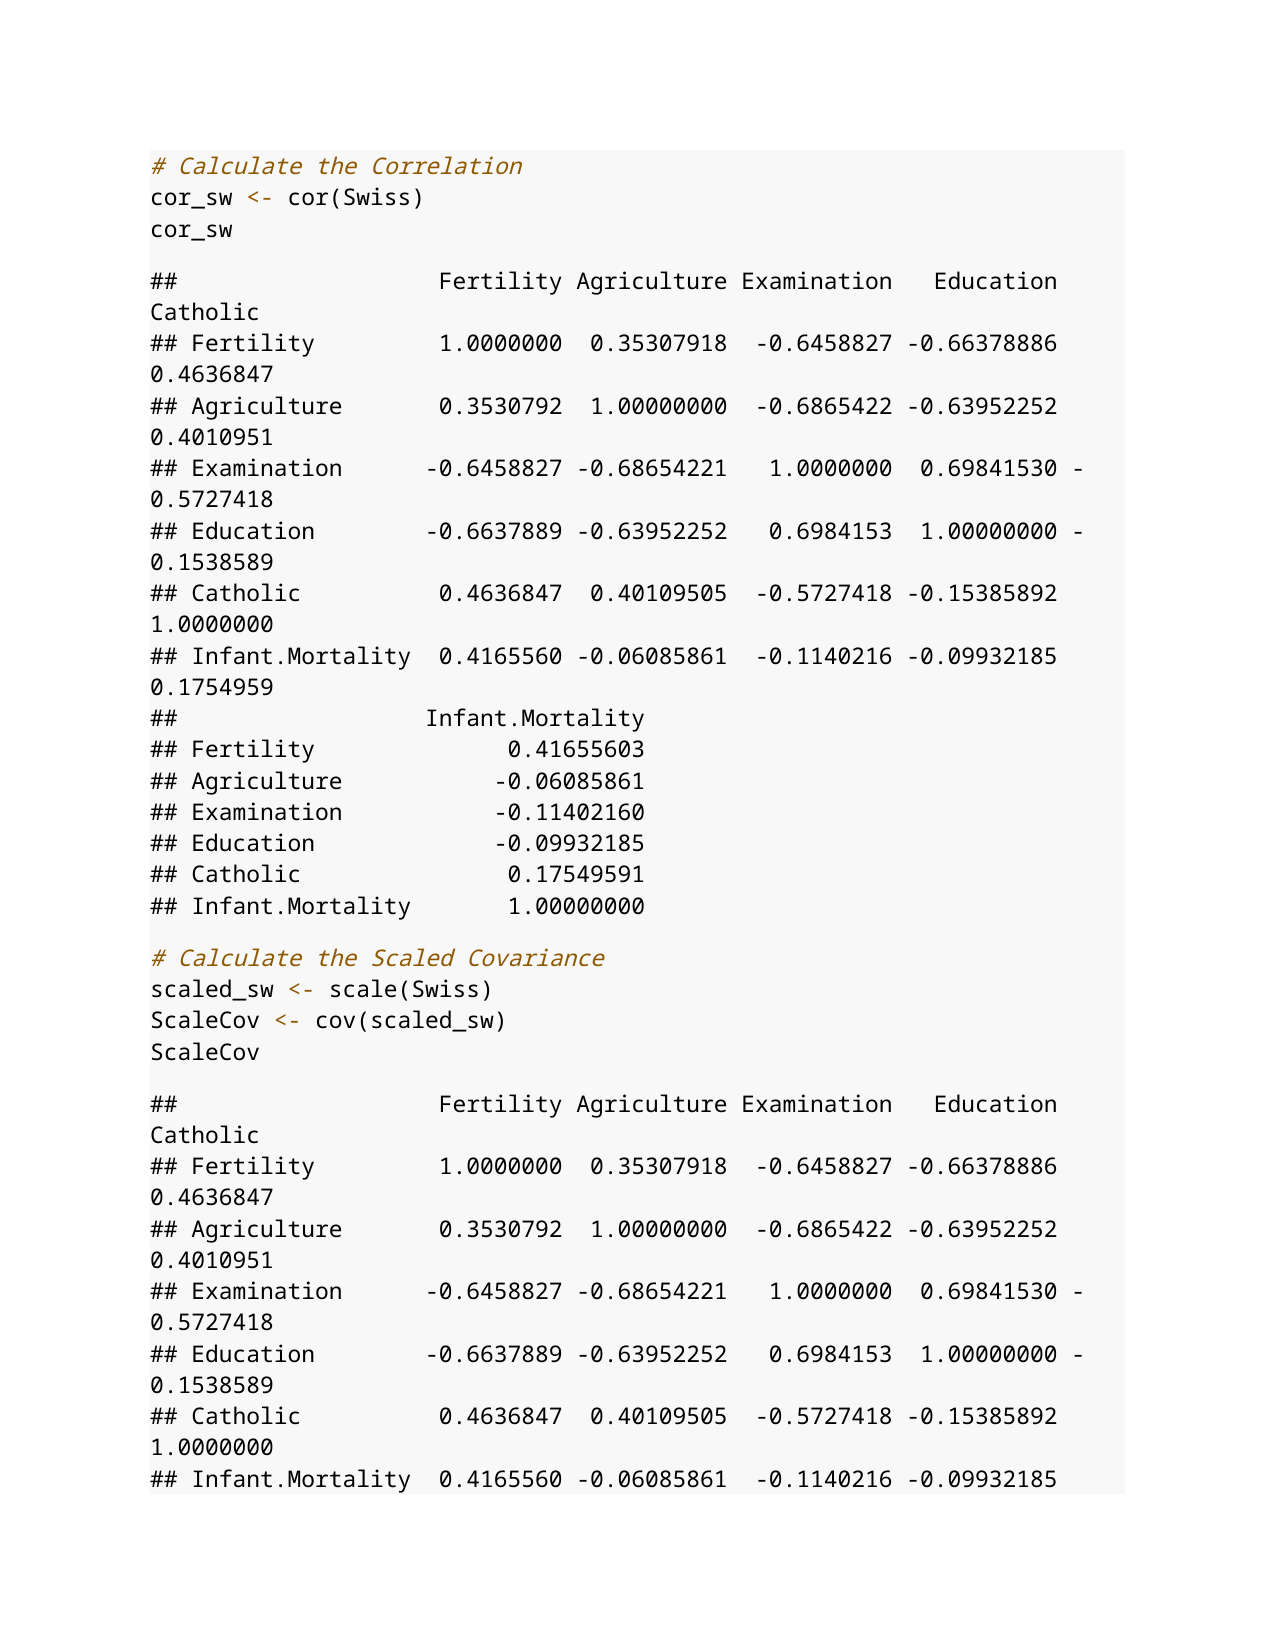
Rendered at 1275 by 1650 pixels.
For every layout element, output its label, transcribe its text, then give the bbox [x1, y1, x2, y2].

text # Calculate the Correlation cor_sw <- cor(Swiss) cor_sw [150, 150, 1125, 244]
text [150, 1087, 1125, 1494]
text # Calculate the Scaled Covariance scaled_sw <- scale(Swiss) ScaleCov <- cov(scaled_sw) ScaleCov [260, 942, 1125, 1067]
